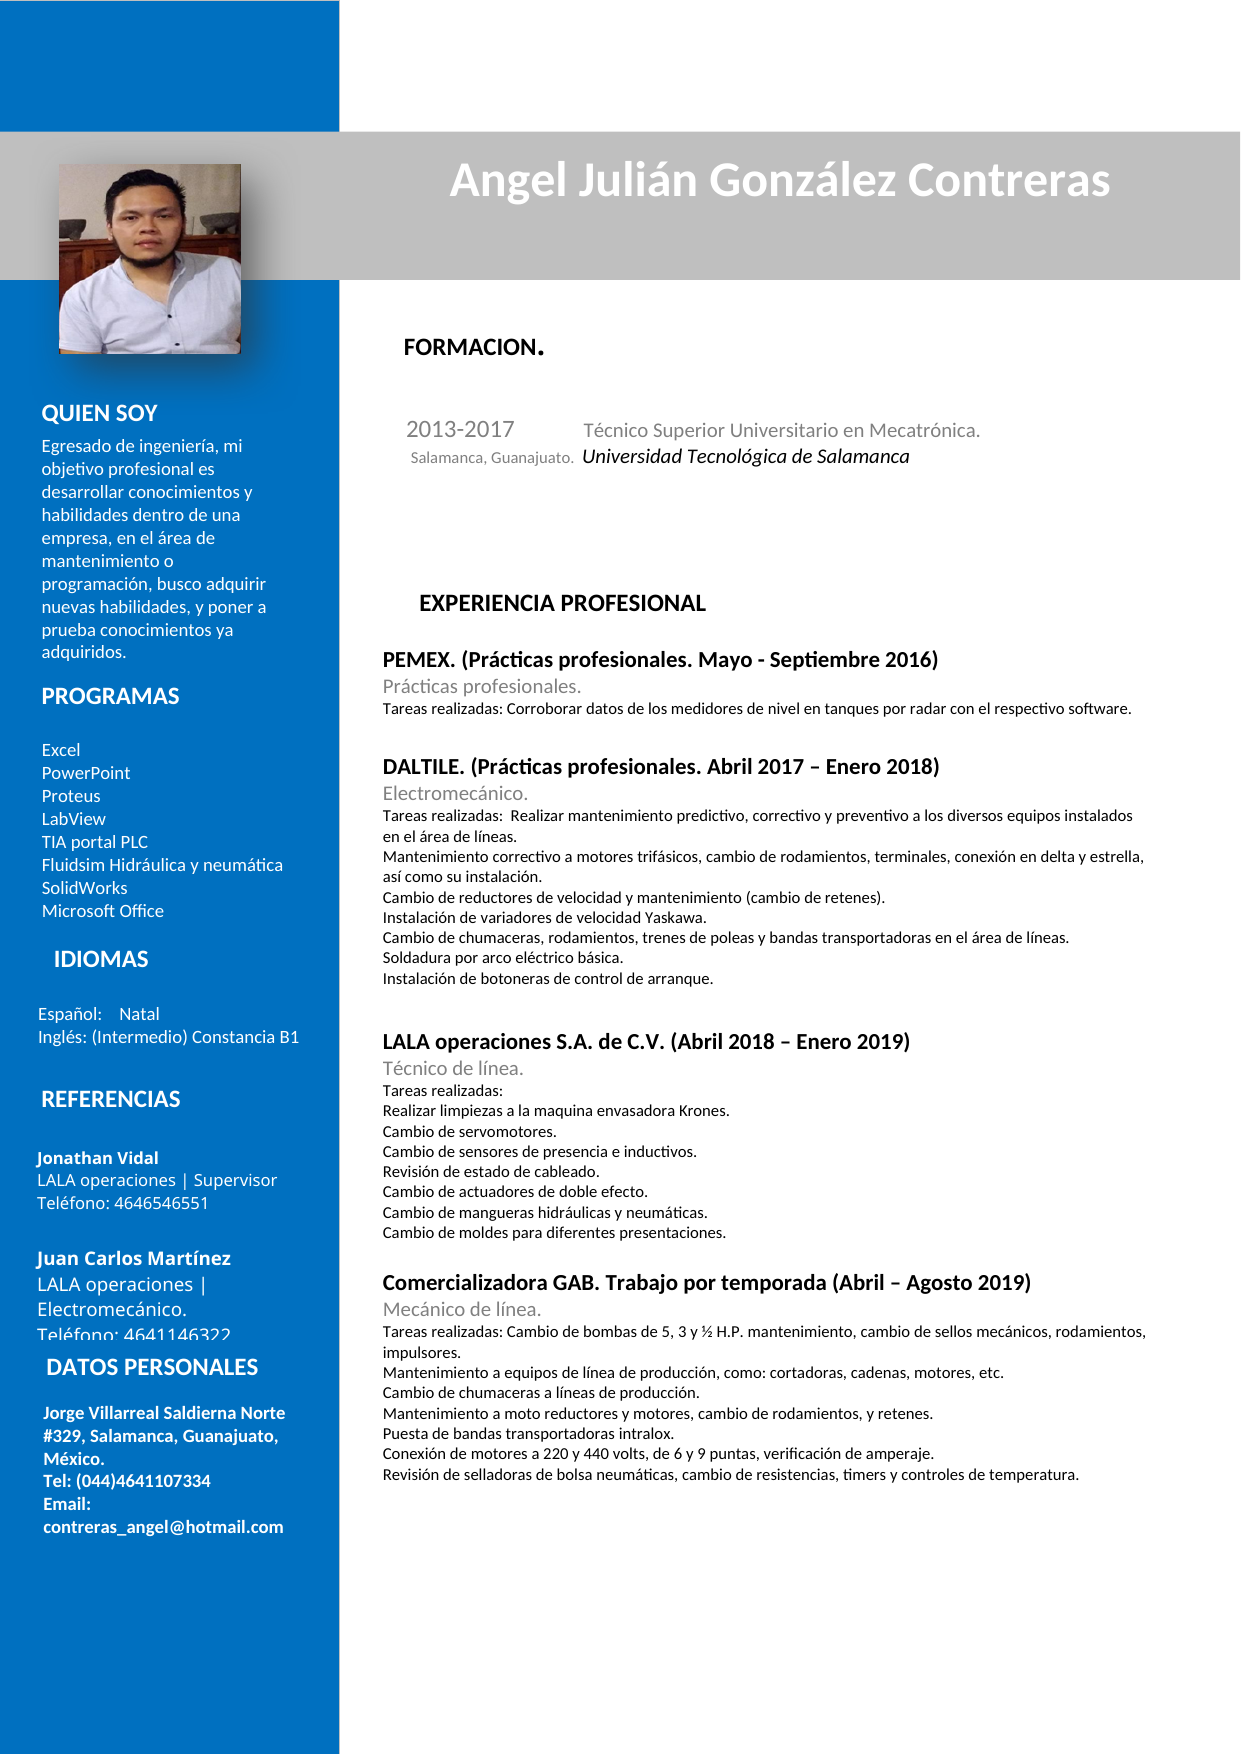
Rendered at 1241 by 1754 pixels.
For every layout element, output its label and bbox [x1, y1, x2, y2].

picture [59, 164, 241, 354]
